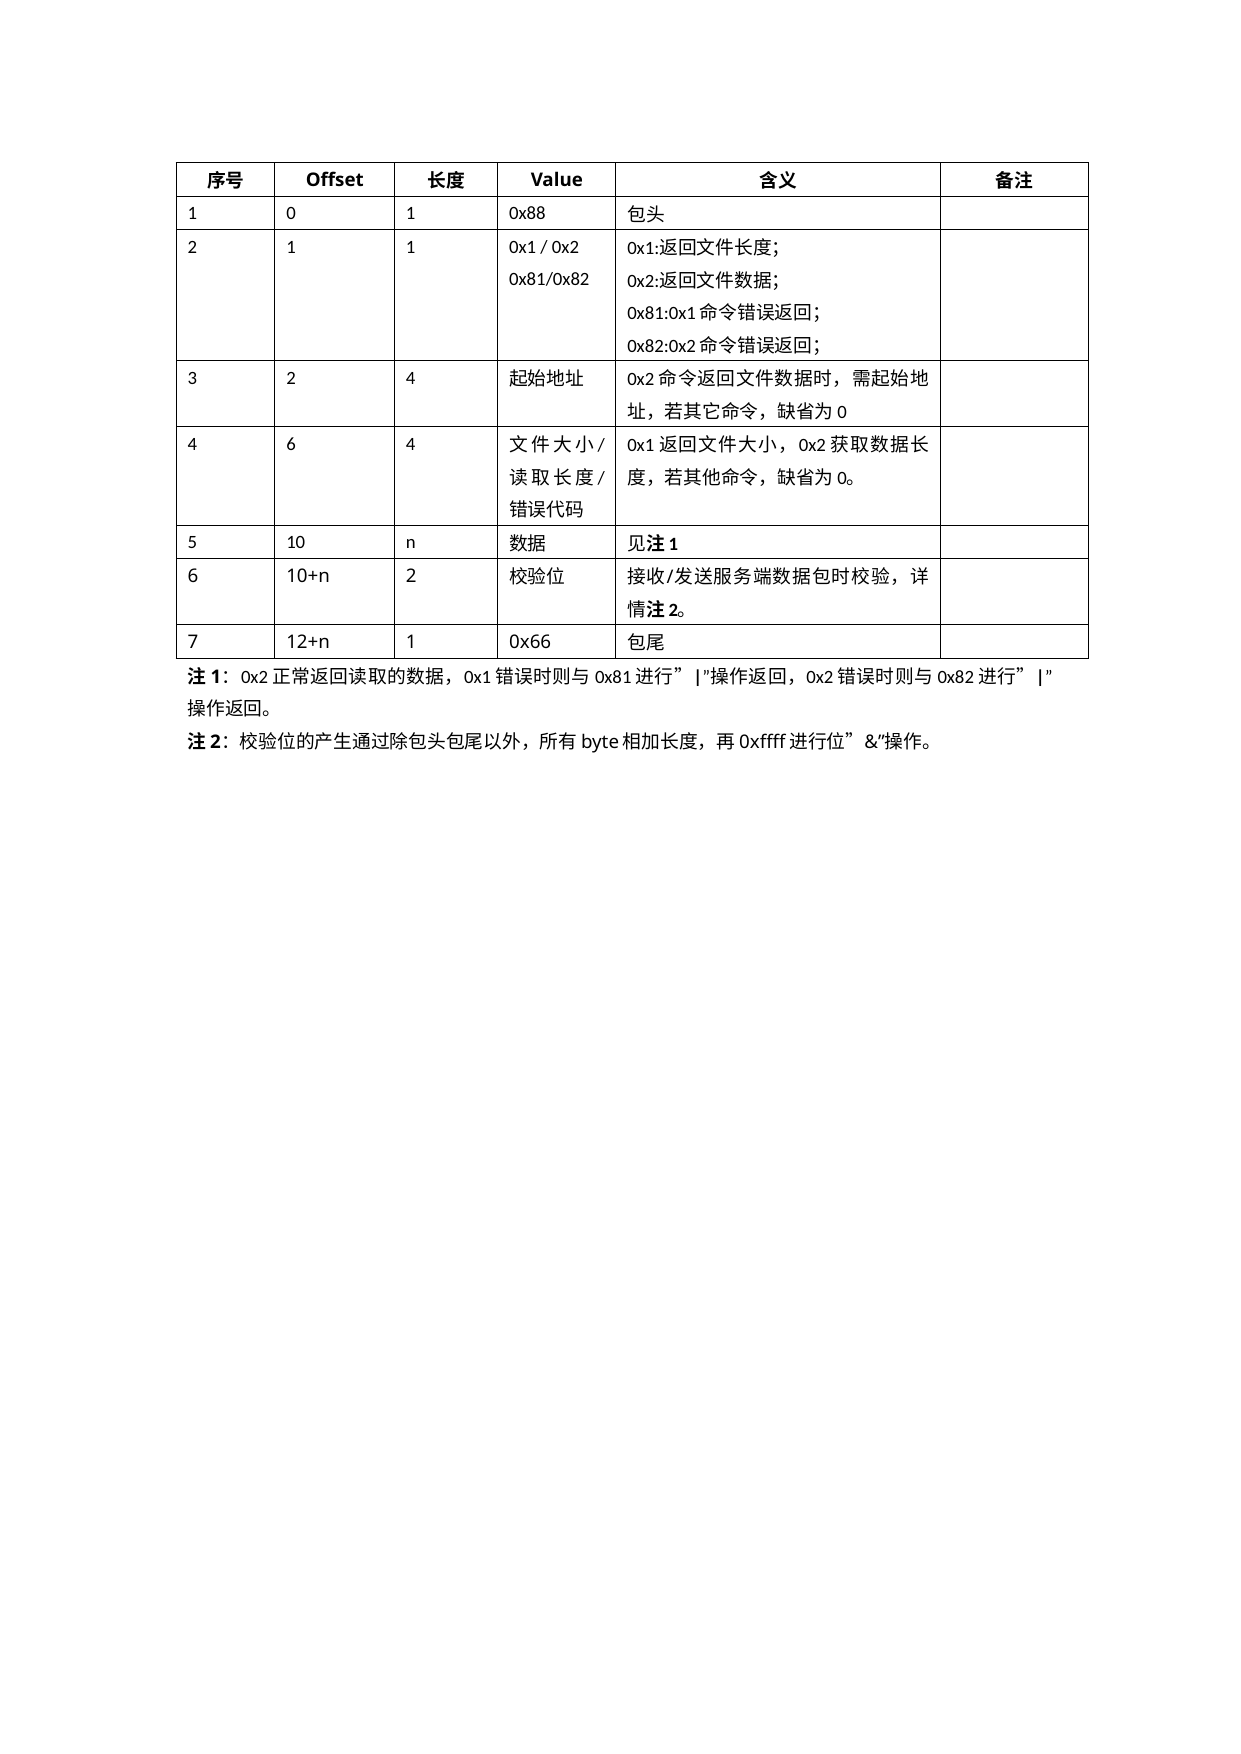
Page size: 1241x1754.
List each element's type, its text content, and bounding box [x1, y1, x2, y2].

table_cell 0x2命令返回文件数据时，需起始地址，若其它命令，缺省为0 [616, 361, 940, 426]
table_cell [941, 625, 1088, 658]
table_cell 0x1 / 0x2 0x81/0x82 [498, 230, 615, 360]
table_cell 0x66 [498, 625, 615, 658]
table_cell [941, 427, 1088, 525]
table_cell 1 [177, 197, 274, 229]
table_cell [941, 197, 1088, 229]
table_cell 2 [275, 361, 394, 426]
table_cell 包头 [616, 197, 940, 229]
table_cell 见注1 [616, 526, 940, 558]
table_cell 4 [395, 427, 497, 525]
table_cell 6 [177, 559, 274, 624]
table_cell 1 [275, 230, 394, 360]
table_cell 5 [177, 526, 274, 558]
table_cell 文件大小/读取长度/错误代码 [498, 427, 615, 525]
table_cell n [395, 526, 497, 558]
table_cell 接收/发送服务端数据包时校验，详情注2。 [616, 559, 940, 624]
table_cell [941, 230, 1088, 360]
table_cell 3 [177, 361, 274, 426]
table_header Offset [275, 163, 394, 196]
table_cell 1 [395, 230, 497, 360]
table_header 序号 [177, 163, 274, 196]
table_cell 6 [275, 427, 394, 525]
table_cell 包尾 [616, 625, 940, 658]
table_cell 0x1:返回文件长度； 0x2:返回文件数据； 0x81:0x1命令错误返回； 0x82:0x2命令错误返回； [616, 230, 940, 360]
table_cell 1 [395, 197, 497, 229]
table_cell 数据 [498, 526, 615, 558]
table_cell [941, 559, 1088, 624]
table_header 长度 [395, 163, 497, 196]
table_cell 10+n [275, 559, 394, 624]
table_cell 12+n [275, 625, 394, 658]
table_cell 0x1返回文件大小，0x2获取数据长度，若其他命令，缺省为0。 [616, 427, 940, 525]
table_cell 0x88 [498, 197, 615, 229]
table_cell 4 [395, 361, 497, 426]
table_cell [941, 361, 1088, 426]
table_header Value [498, 163, 615, 196]
table_cell 校验位 [498, 559, 615, 624]
table_cell 7 [177, 625, 274, 658]
table_cell 0 [275, 197, 394, 229]
text 注1：0x2正常返回读取的数据，0x1错误时则与0x81进行”|”操作返回，0x2错误时则与0x82进行”|”操作返回。 [187, 659, 1053, 724]
table_header 备注 [941, 163, 1088, 196]
text 注2：校验位的产生通过除包头包尾以外，所有byte相加长度，再0xffff进行位”&”操作。 [187, 724, 1053, 756]
table_header 含义 [616, 163, 940, 196]
table_cell 10 [275, 526, 394, 558]
table_cell 4 [177, 427, 274, 525]
table_cell [941, 526, 1088, 558]
table_cell 2 [177, 230, 274, 360]
table_cell 2 [395, 559, 497, 624]
table_cell 起始地址 [498, 361, 615, 426]
table_cell 1 [395, 625, 497, 658]
